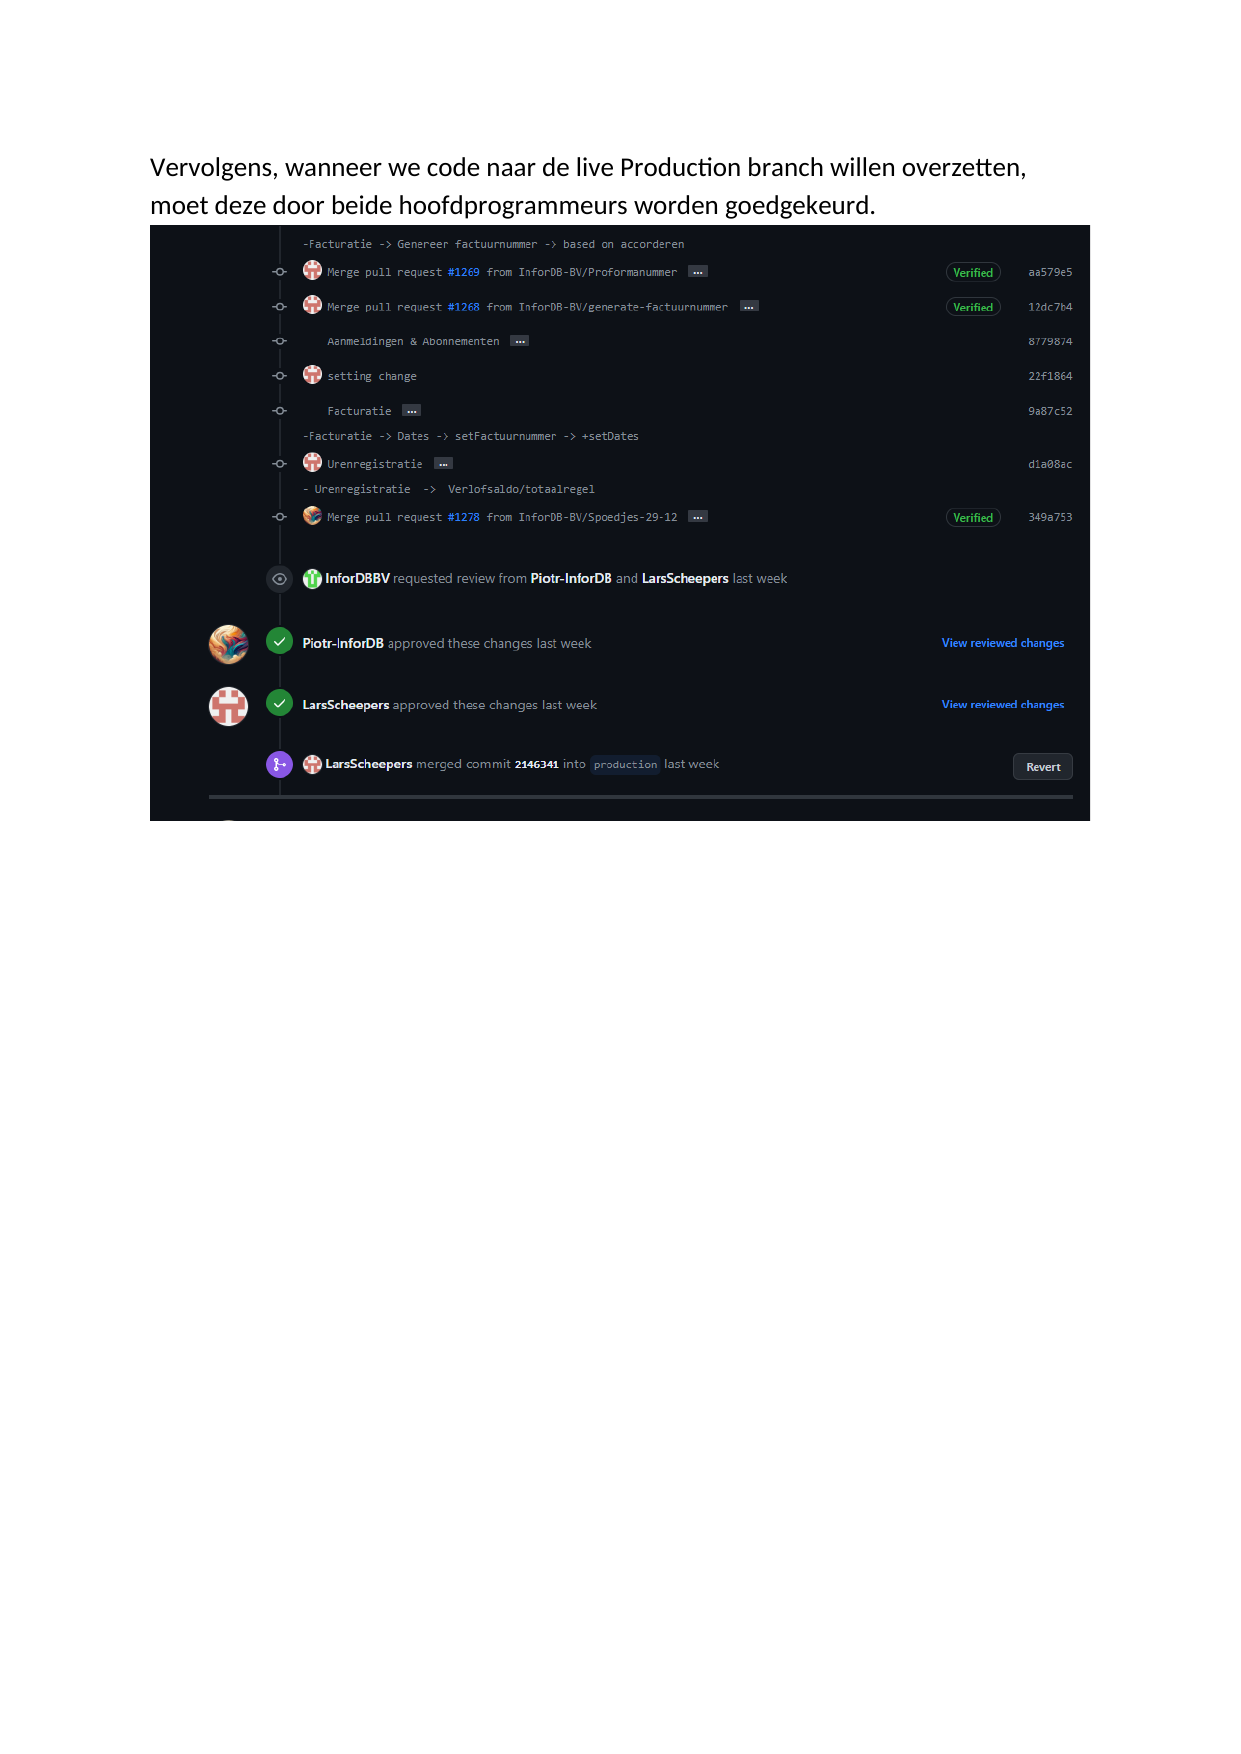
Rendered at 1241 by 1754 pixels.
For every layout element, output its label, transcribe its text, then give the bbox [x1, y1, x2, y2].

picture [150, 225, 1091, 821]
text Vervolgens, wanneer we code naar de live Production branch willen overzetten, moet deze door beide hoofdprogrammeurs worden goedgekeurd. [150, 150, 1090, 225]
